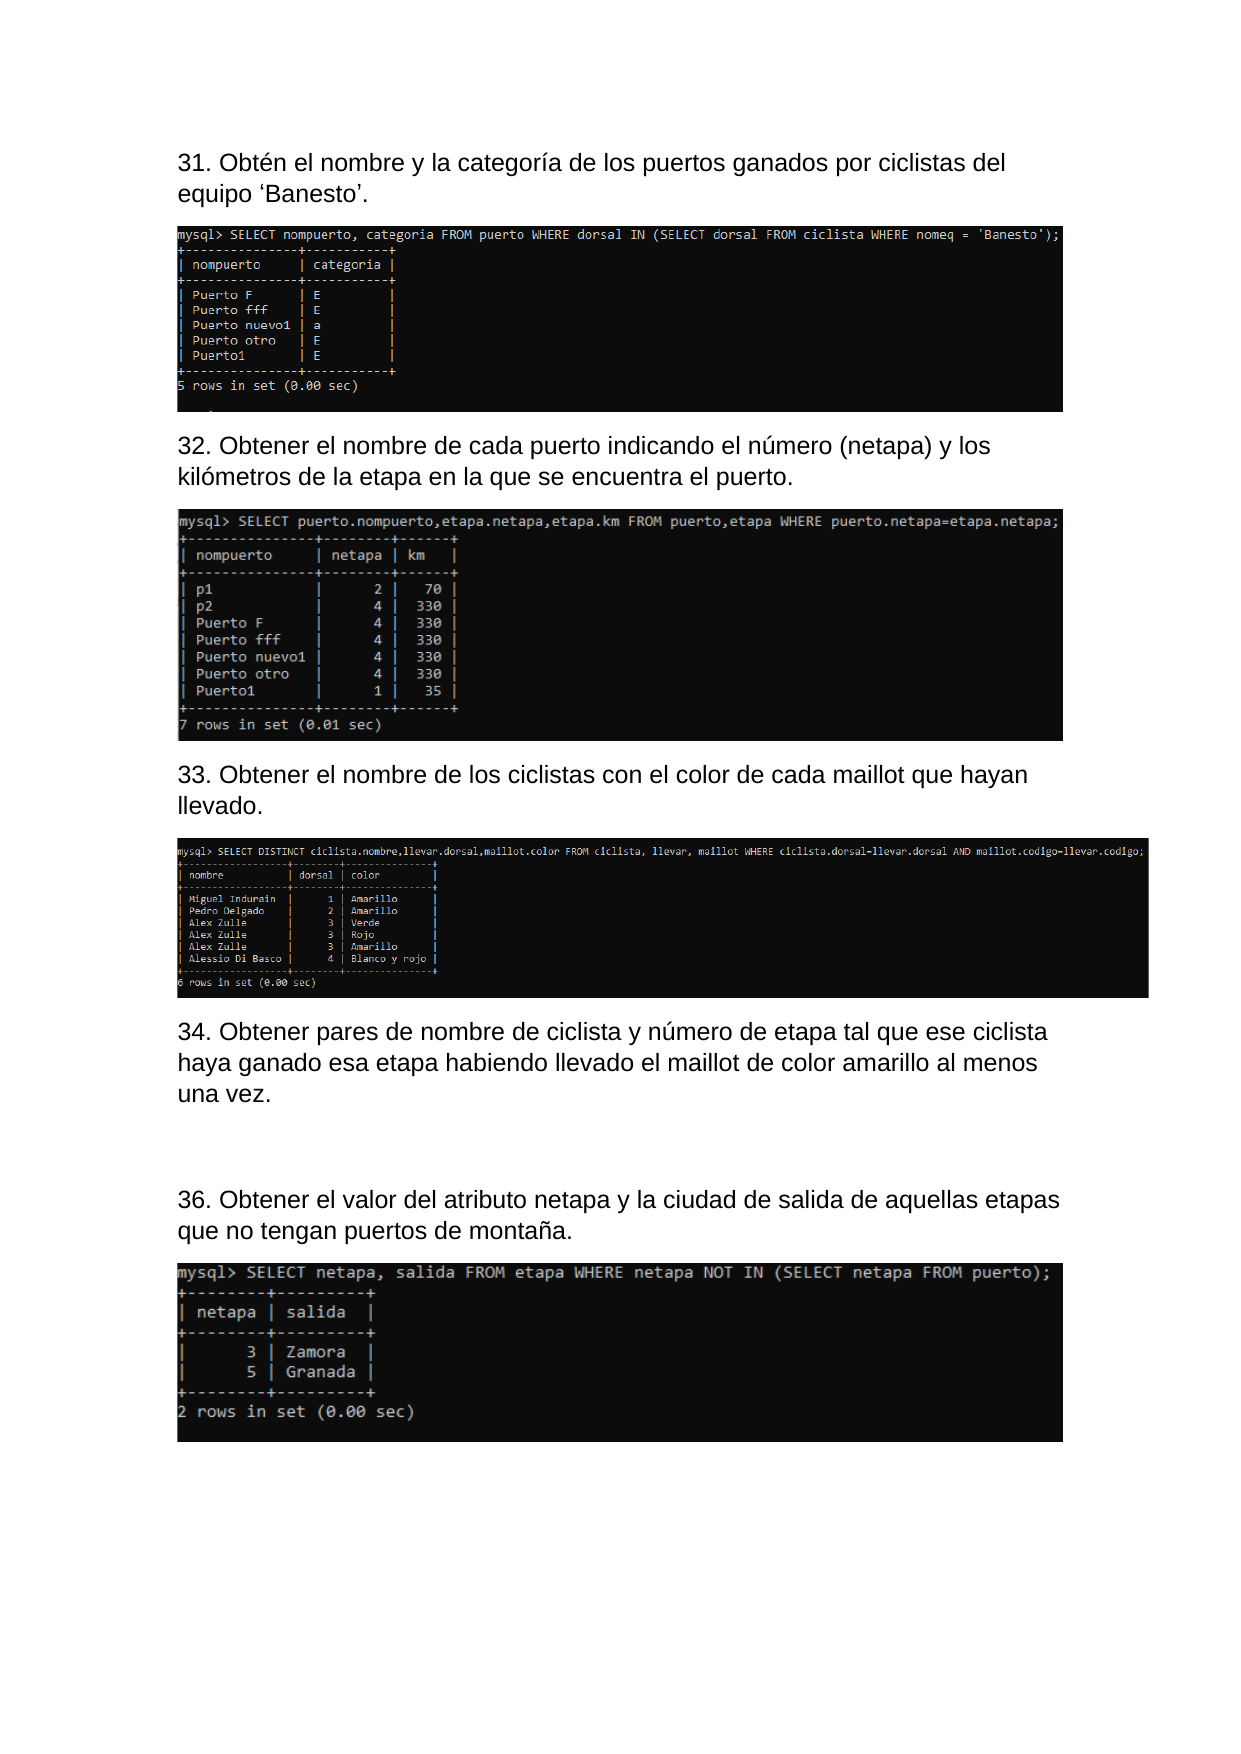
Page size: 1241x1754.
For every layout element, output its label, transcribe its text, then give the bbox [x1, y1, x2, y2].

picture [177, 1263, 1063, 1442]
text 33. Obtener el nombre de los ciclistas con el color de cada maillot que hayan llevado. [177, 760, 1063, 819]
text 36. Obtener el valor del atributo netapa y la ciudad de salida de aquellas etapas que no tengan puertos de montaña. [177, 1184, 1063, 1244]
picture [177, 838, 1149, 998]
text 32. Obtener el nombre de cada puerto indicando el número (netapa) y los kilómetros de la etapa en la que se encuentra el puerto. [177, 431, 1063, 490]
text 34. Obtener pares de nombre de ciclista y número de etapa tal que ese ciclista haya ganado esa etapa habiendo llevado el maillot de color amarillo al menos una vez. [177, 1017, 1063, 1107]
picture [177, 509, 1063, 741]
text 31. Obtén el nombre y la categoría de los puertos ganados por ciclistas del equipo ʻBanestoʼ. [177, 148, 1063, 207]
picture [177, 226, 1063, 412]
